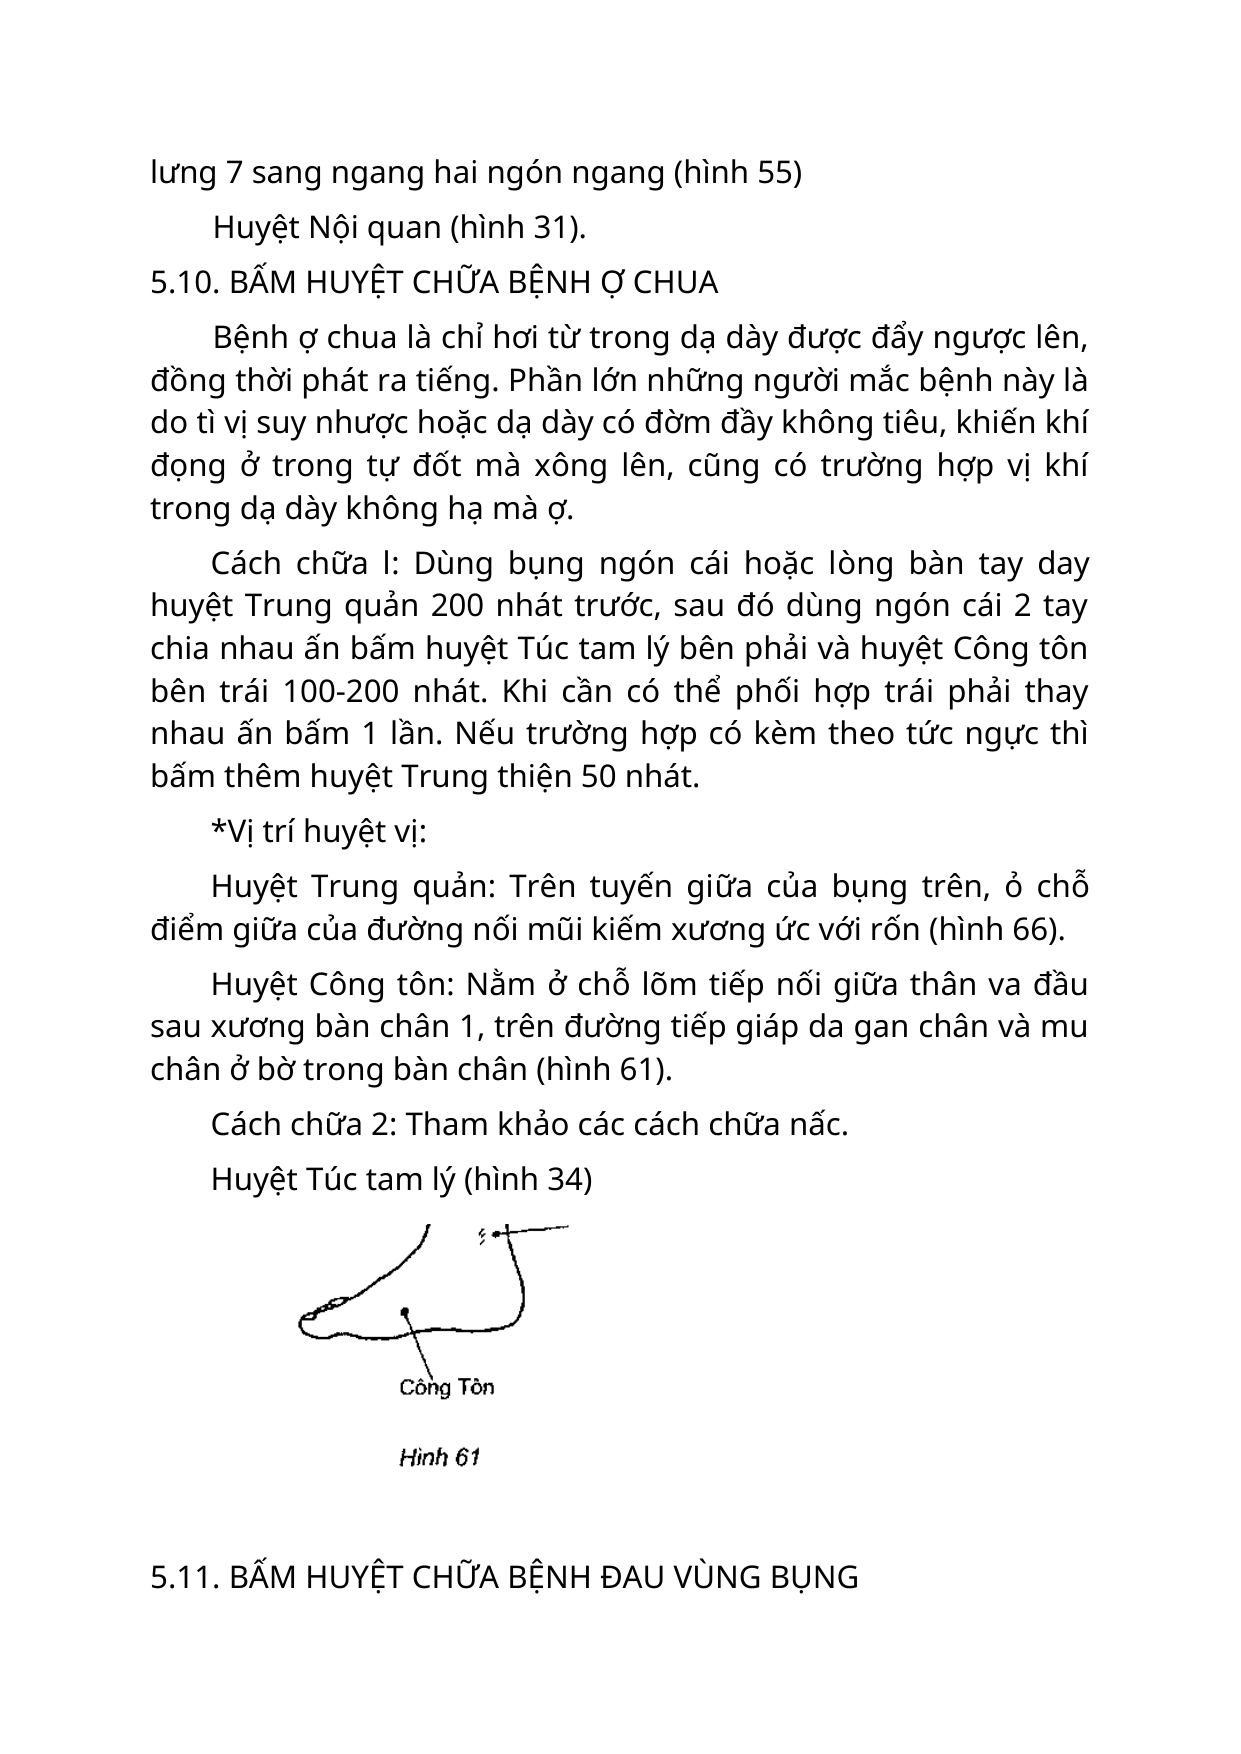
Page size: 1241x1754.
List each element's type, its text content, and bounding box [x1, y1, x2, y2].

text Cách chữa l: Dùng bụng ngón cái hoặc lòng bàn tay day huyệt Trung quản 200 nhát trước, sau đó dùng ngón cái 2 tay chia nhau ấn bấm huyệt Túc tam lý bên phải và huyệt Công tôn bên trái 100-200 nhát. Khi cần có thể phối hợp trái phải thay nhau ấn bấm 1 lần. Nếu trường hợp có kèm theo tức ngực thì bấm thêm huyệt Trung thiện 50 nhát. [150, 541, 1090, 796]
picture [295, 1224, 572, 1470]
text Huyệt Nội quan (hình 31). [150, 205, 1090, 248]
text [150, 150, 1090, 193]
text Cách chữa 2: Tham khảo các cách chữa nấc. [150, 1102, 1090, 1145]
text 5.10. BẤM HUYỆT CHỮA BỆNH Ợ CHUA [150, 260, 1090, 303]
text 5.11. BẤM HUYỆT CHỮA BỆNH ĐAU VÙNG BỤNG [150, 1212, 1090, 1598]
text Huyệt Trung quản: Trên tuyến giữa của bụng trên, ỏ chỗ điểm giữa của đường nối mũi kiếm xương ức với rốn (hình 66). [150, 864, 1090, 949]
text *Vị trí huyệt vị: [150, 809, 1090, 852]
text Huyệt Công tôn: Nằm ở chỗ lõm tiếp nối giữa thân va đầu sau xương bàn chân 1, trên đường tiếp giáp da gan chân và mu chân ở bờ trong bàn chân (hình 61). [150, 962, 1090, 1089]
text Huyệt Túc tam lý (hình 34) [150, 1157, 1090, 1200]
text Bệnh ợ chua là chỉ hơi từ trong dạ dày được đẩy ngược lên, đồng thời phát ra tiếng. Phần lớn những người mắc bệnh này là do tì vị suy nhược hoặc dạ dày có đờm đầy không tiêu, khiến khí đọng ở trong tự đốt mà xông lên, cũng có trường hợp vị khí trong dạ dày không hạ mà ợ. [150, 315, 1090, 528]
